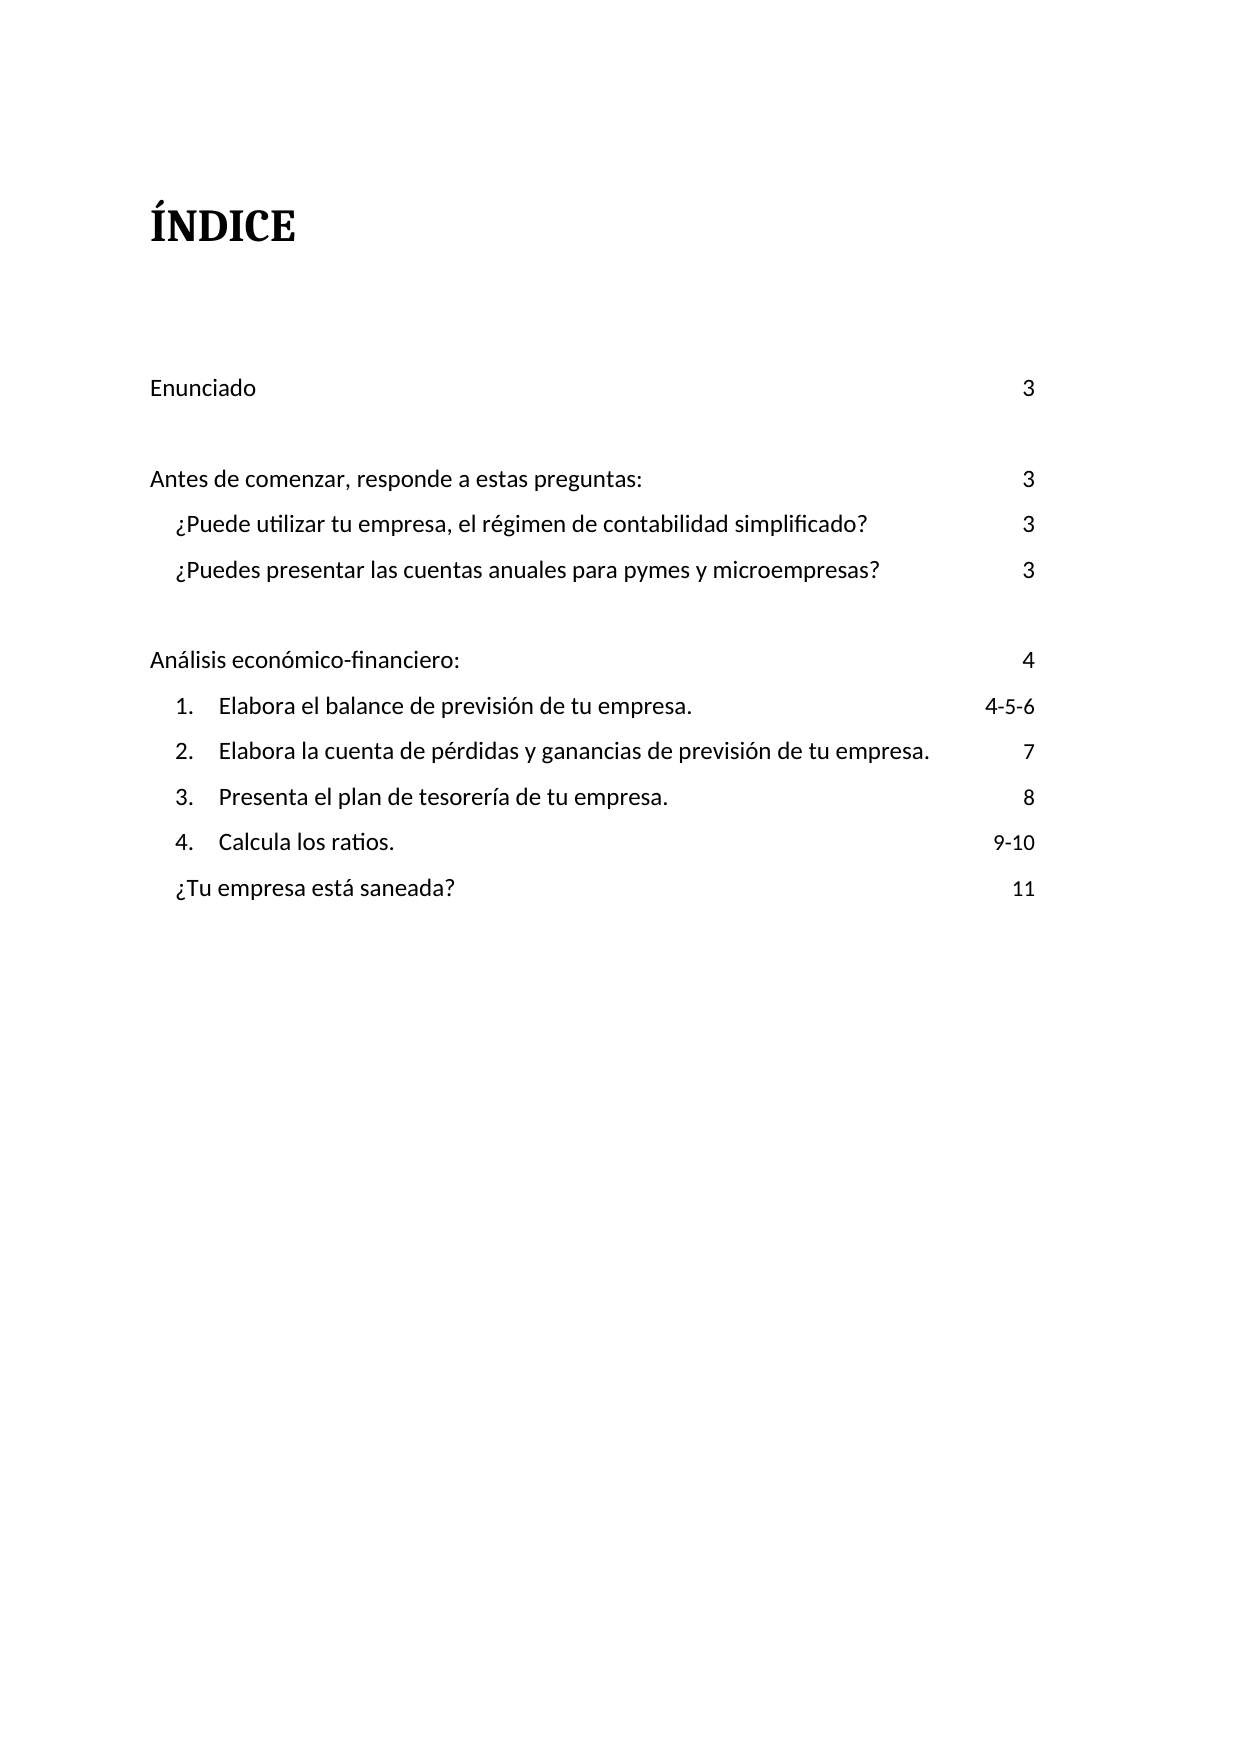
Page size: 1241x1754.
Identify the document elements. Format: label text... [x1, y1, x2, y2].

text ÍNDICE [150, 200, 1090, 253]
